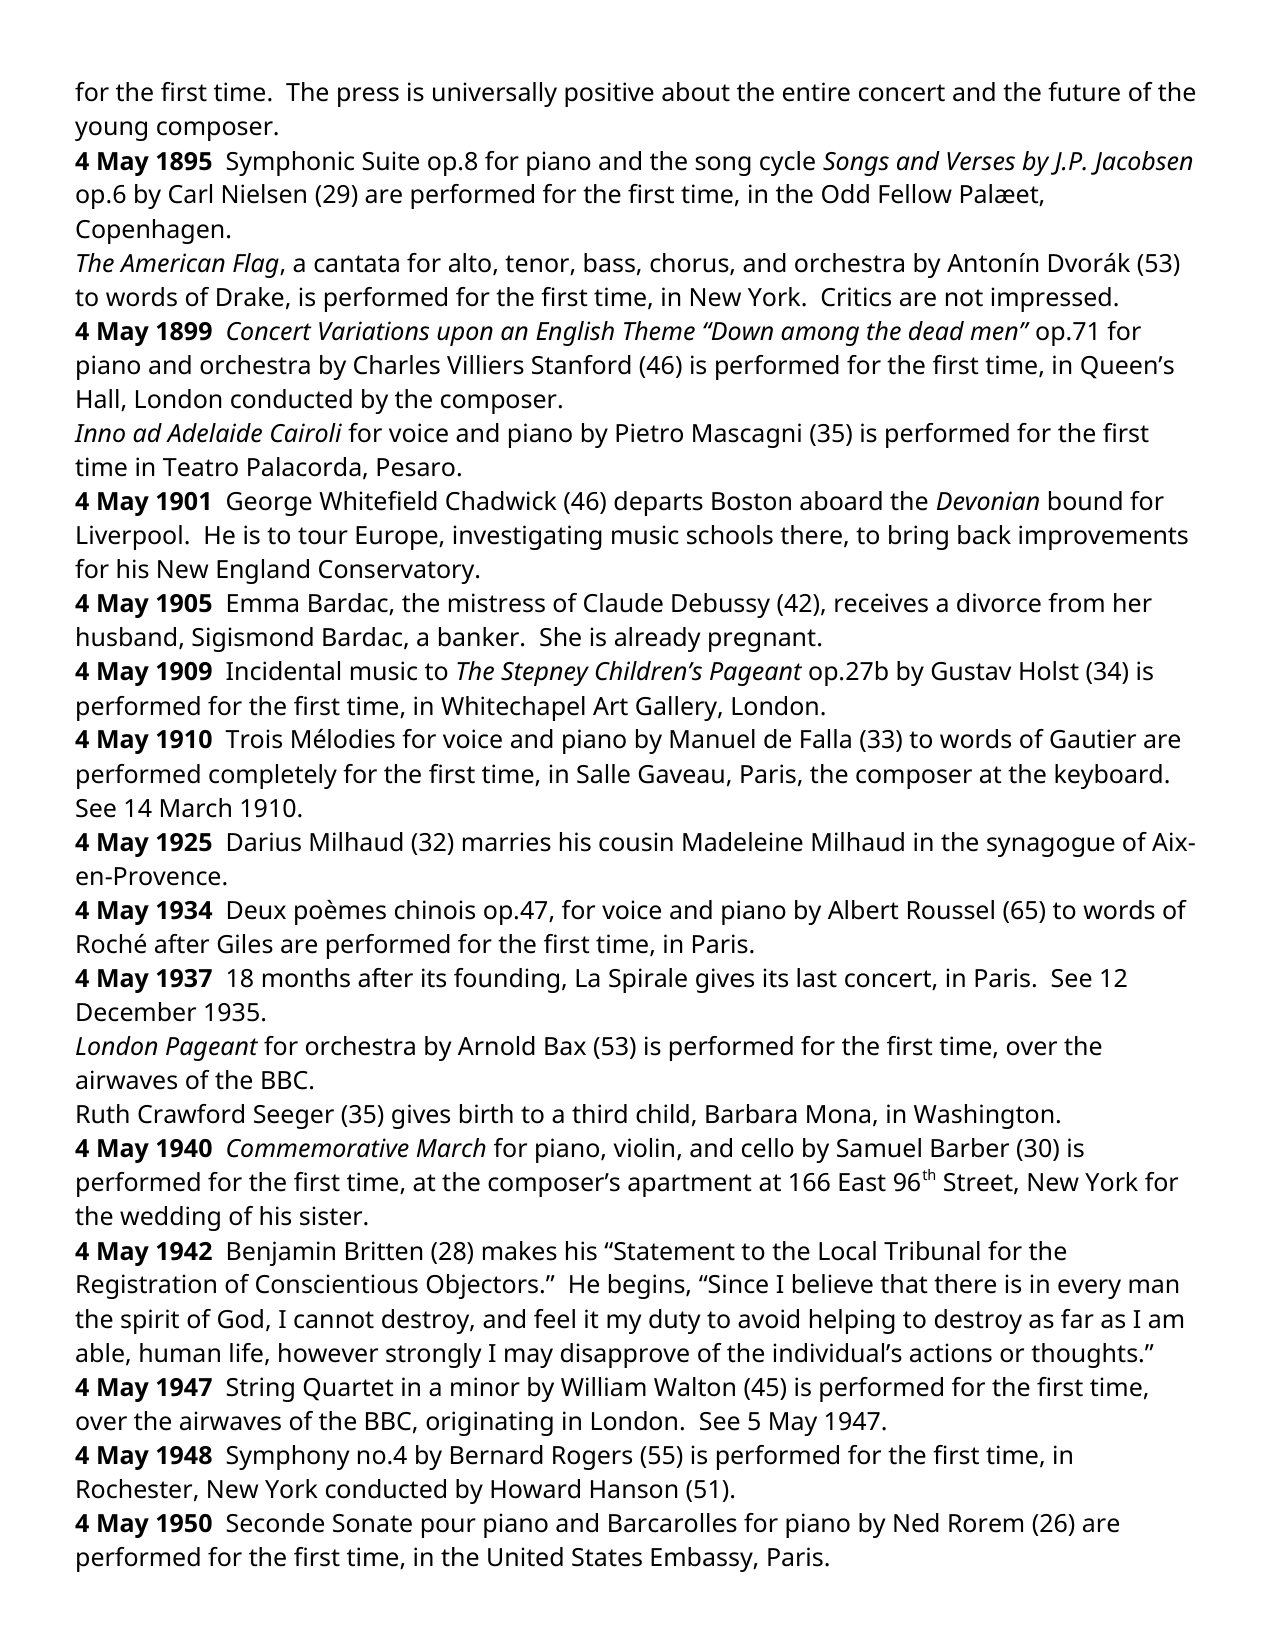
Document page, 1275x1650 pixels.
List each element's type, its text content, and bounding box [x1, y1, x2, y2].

text Inno ad Adelaide Cairoli for voice and piano by Pietro Mascagni (35) is performed for the first time in Teatro Palacorda, Pesaro. [75, 416, 1200, 484]
text 4 May 1905 Emma Bardac, the mistress of Claude Debussy (42), receives a divorce from her husband, Sigismond Bardac, a banker. She is already pregnant. [75, 586, 1200, 654]
text 4 May 1899 Concert Variations upon an English Theme “Down among the dead men” op.71 for piano and orchestra by Charles Villiers Stanford (46) is performed for the first time, in Queen’s Hall, London conducted by the composer. [75, 313, 1200, 416]
text 4 May 1942 Benjamin Britten (28) makes his “Statement to the Local Tribunal for the Registration of Conscientious Objectors.” He begins, “Since I believe that there is in every man the spirit of God, I cannot destroy, and feel it my duty to avoid helping to destroy as far as I am able, human life, however strongly I may disapprove of the individual’s actions or thoughts.” [75, 1233, 1200, 1369]
text Ruth Crawford Seeger (35) gives birth to a third child, Barbara Mona, in Washington. [75, 1097, 1200, 1131]
text 4 May 1895 Symphonic Suite op.8 for piano and the song cycle Songs and Verses by J.P. Jacobsen op.6 by Carl Nielsen (29) are performed for the first time, in the Odd Fellow Palæet, Copenhagen. [75, 143, 1200, 245]
text 4 May 1934 Deux poèmes chinois op.47, for voice and piano by Albert Roussel (65) to words of Roché after Giles are performed for the first time, in Paris. [75, 892, 1200, 961]
text London Pageant for orchestra by Arnold Bax (53) is performed for the first time, over the airwaves of the BBC. [75, 1029, 1200, 1097]
text The American Flag, a cantata for alto, tenor, bass, chorus, and orchestra by Antonín Dvorák (53) to words of Drake, is performed for the first time, in New York. Critics are not impressed. [75, 245, 1200, 313]
text 4 May 1940 Commemorative March for piano, violin, and cello by Samuel Barber (30) is performed for the first time, at the composer’s apartment at 166 East 96th Street, New York for the wedding of his sister. [75, 1131, 1200, 1233]
text 4 May 1948 Symphony no.4 by Bernard Rogers (55) is performed for the first time, in Rochester, New York conducted by Howard Hanson (51). [75, 1437, 1200, 1506]
text 4 May 1937 18 months after its founding, La Spirale gives its last concert, in Paris. See 12 December 1935. [75, 961, 1200, 1029]
text 4 May 1901 George Whitefield Chadwick (46) departs Boston aboard the Devonian bound for Liverpool. He is to tour Europe, investigating music schools there, to bring back improvements for his New England Conservatory. [75, 484, 1200, 586]
text 4 May 1925 Darius Milhaud (32) marries his cousin Madeleine Milhaud in the synagogue of Aix-en-Provence. [75, 824, 1200, 892]
text 4 May 1950 Seconde Sonate pour piano and Barcarolles for piano by Ned Rorem (26) are performed for the first time, in the United States Embassy, Paris. [75, 1506, 1200, 1574]
text 4 May 1947 String Quartet in a minor by William Walton (45) is performed for the first time, over the airwaves of the BBC, originating in London. See 5 May 1947. [75, 1369, 1200, 1437]
text 4 May 1909 Incidental music to The Stepney Children’s Pageant op.27b by Gustav Holst (34) is performed for the first time, in Whitechapel Art Gallery, London. [75, 654, 1200, 722]
text 4 May 1910 Trois Mélodies for voice and piano by Manuel de Falla (33) to words of Gautier are performed completely for the first time, in Salle Gaveau, Paris, the composer at the keyboard. See 14 March 1910. [75, 722, 1200, 824]
